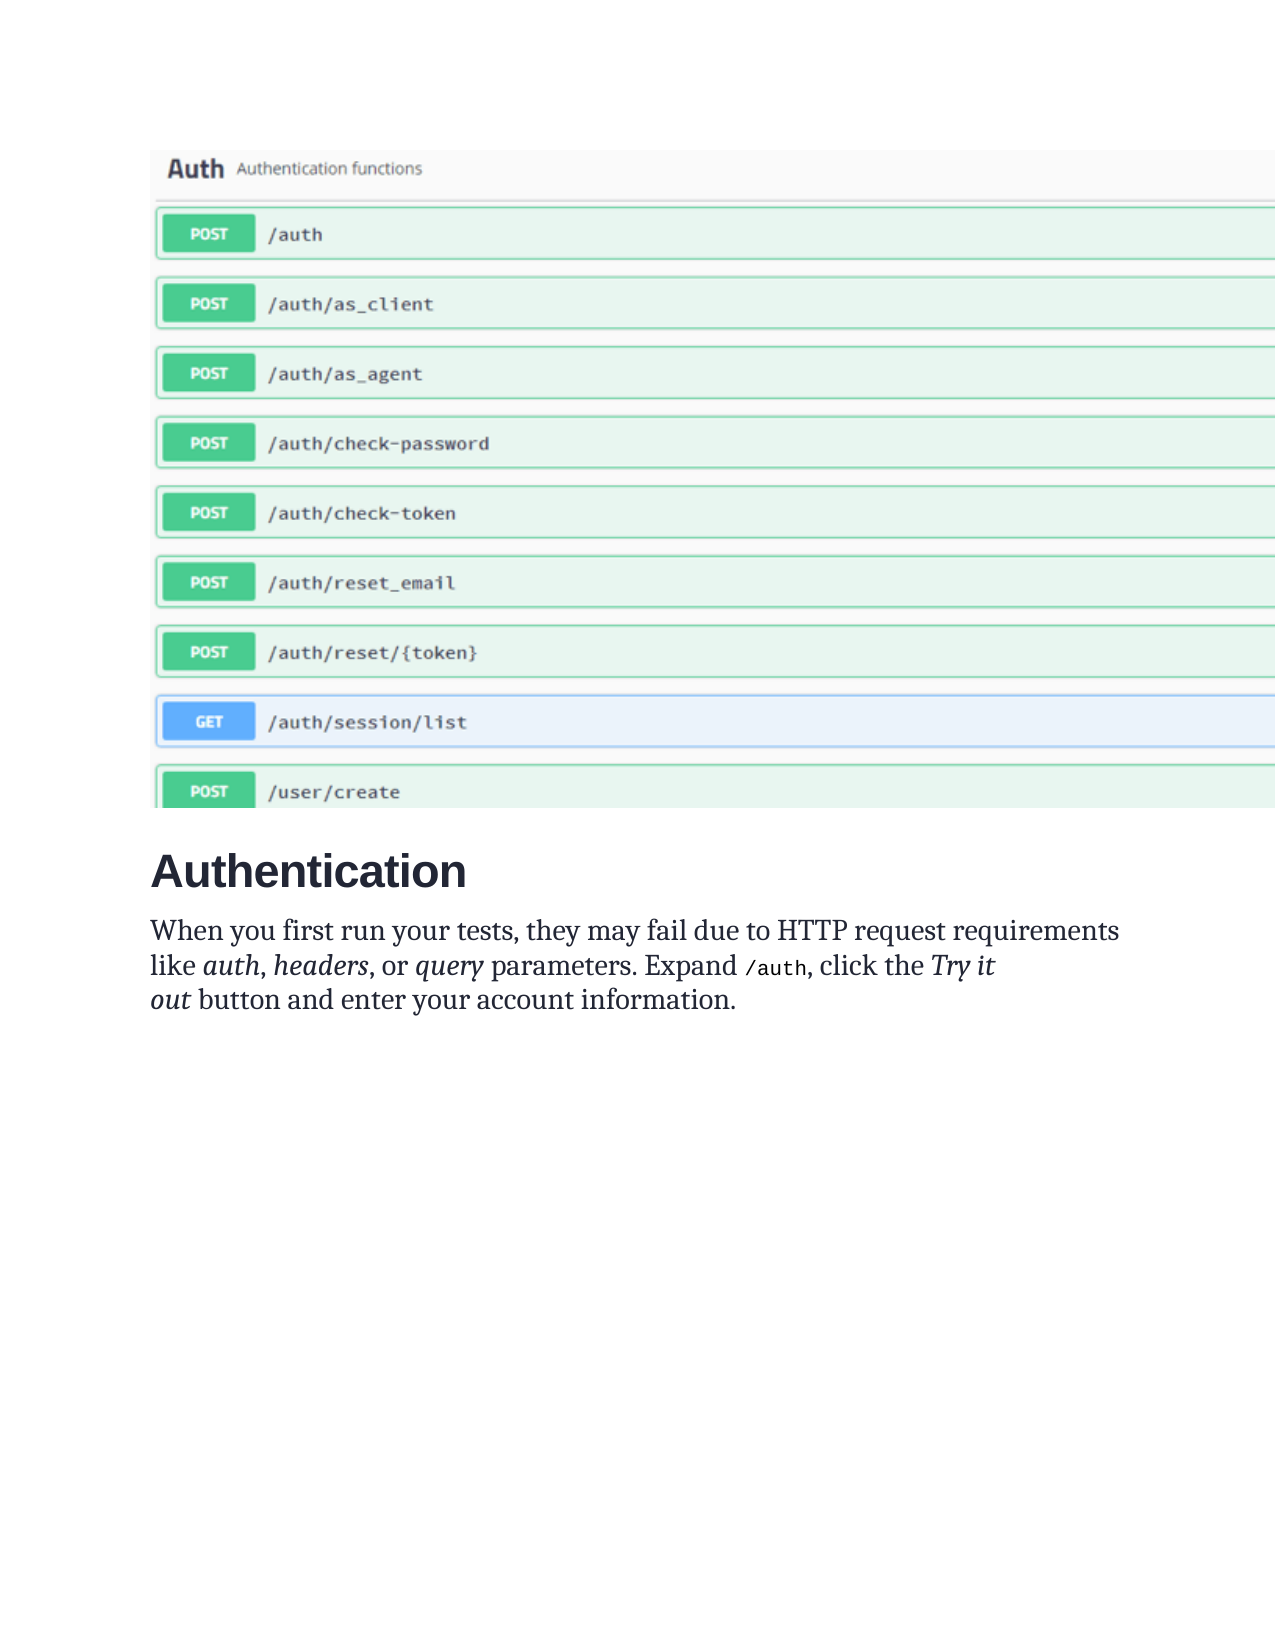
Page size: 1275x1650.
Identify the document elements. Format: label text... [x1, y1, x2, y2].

subtitle Authentication [150, 843, 1125, 897]
text When you first run your tests, they may fail due to HTTP request requirements like auth, headers, or query parameters. Expand /auth, click the Try it out button and enter your account information. [150, 913, 1125, 1017]
picture [150, 150, 1275, 808]
